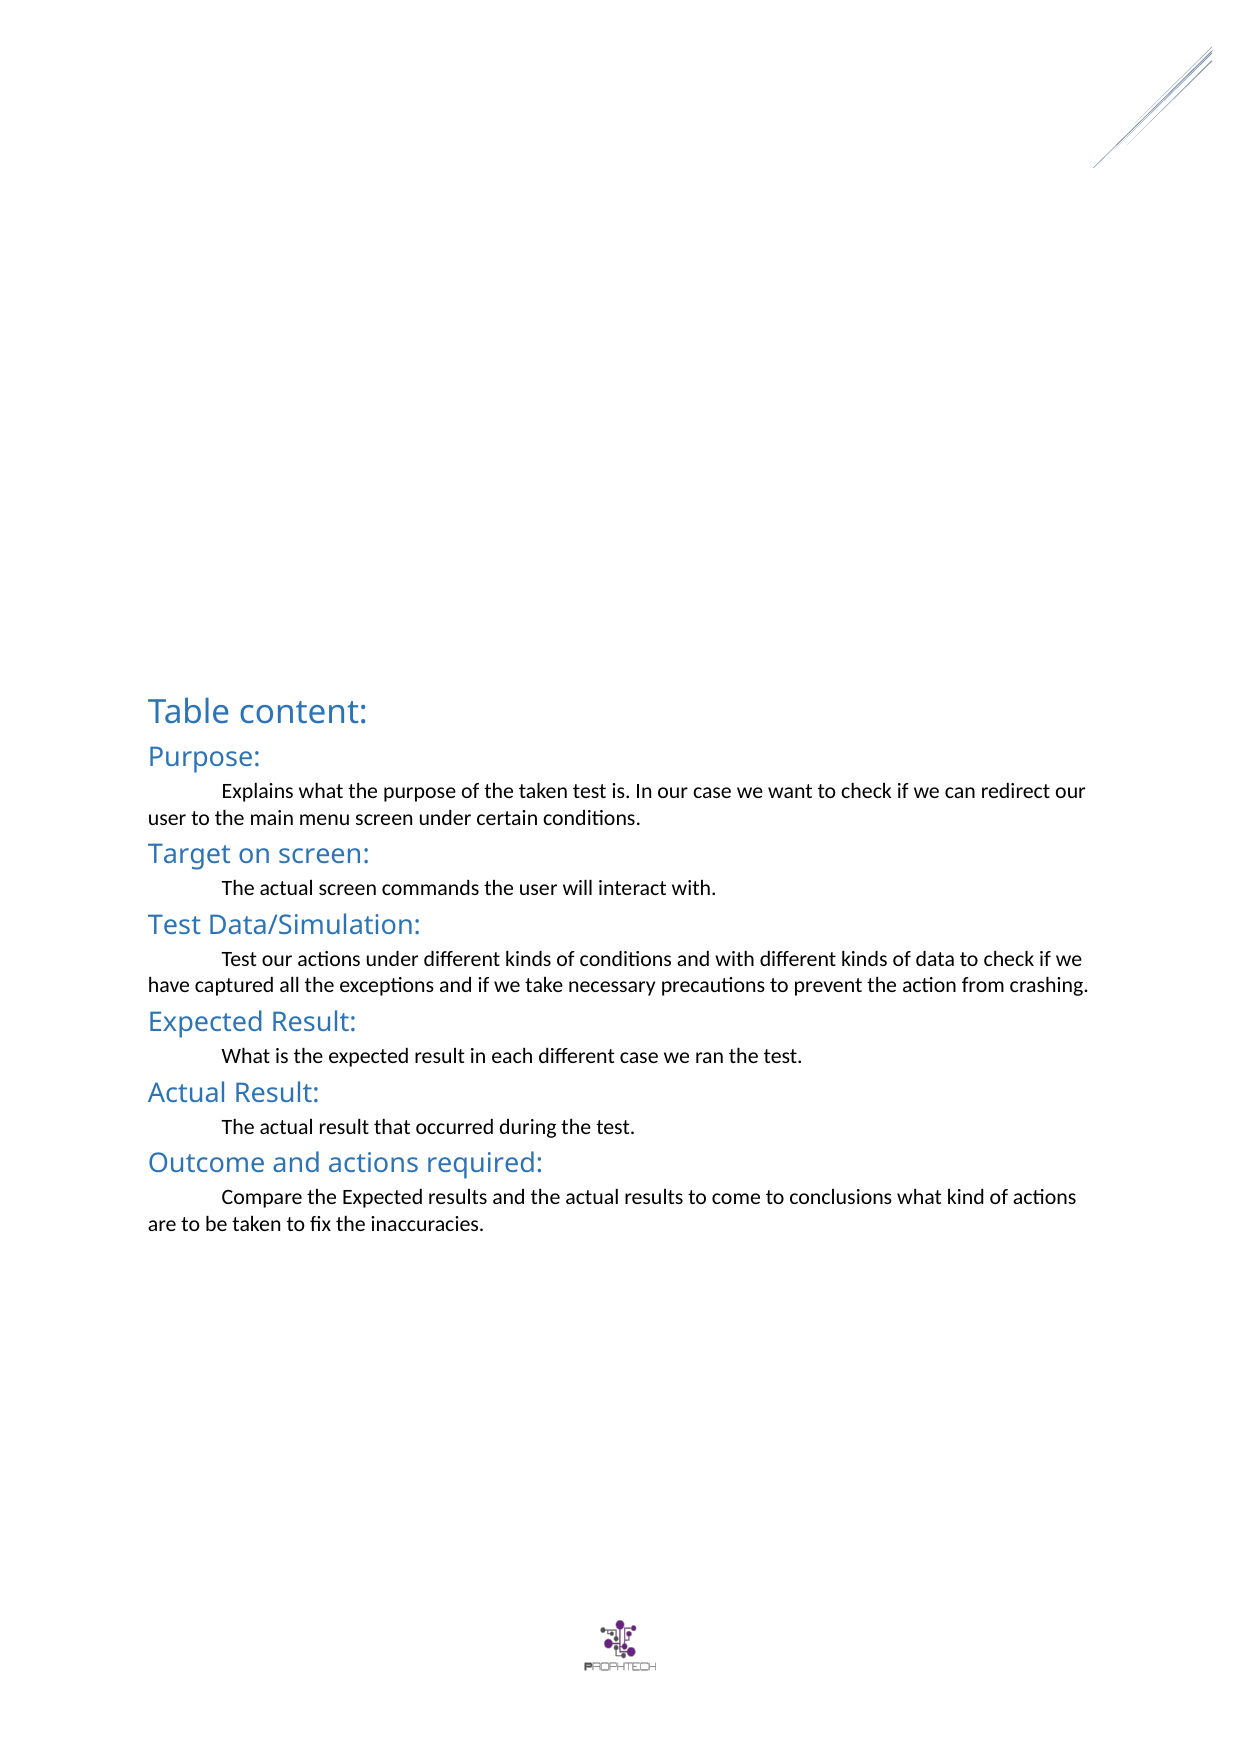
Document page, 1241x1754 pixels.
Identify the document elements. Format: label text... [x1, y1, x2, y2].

text Explains what the purpose of the taken test is. In our case we want to check if we can redirect our user to the main menu screen under certain conditions. [148, 777, 1093, 830]
subtitle Target on screen: [148, 834, 1093, 871]
text What is the expected result in each different case we ran the test. [148, 1042, 1093, 1069]
text The actual screen commands the user will interact with. [148, 874, 1093, 901]
subtitle Outcome and actions required: [148, 1144, 1093, 1181]
picture [577, 1610, 663, 1681]
text The actual result that occurred during the test. [148, 1113, 1093, 1139]
text Test our actions under different kinds of conditions and with different kinds of data to check if we have captured all the exceptions and if we take necessary precautions to prevent the action from crashing. [148, 945, 1093, 998]
subtitle Expected Result: [148, 1002, 1093, 1039]
text Compare the Expected results and the actual results to come to conclusions what kind of actions are to be taken to fix the inaccuracies. [148, 1183, 1093, 1237]
subtitle Table content: [148, 688, 1093, 733]
subtitle Actual Result: [148, 1073, 1093, 1110]
subtitle Test Data/Simulation: [148, 905, 1093, 942]
subtitle Purpose: [148, 737, 1093, 774]
